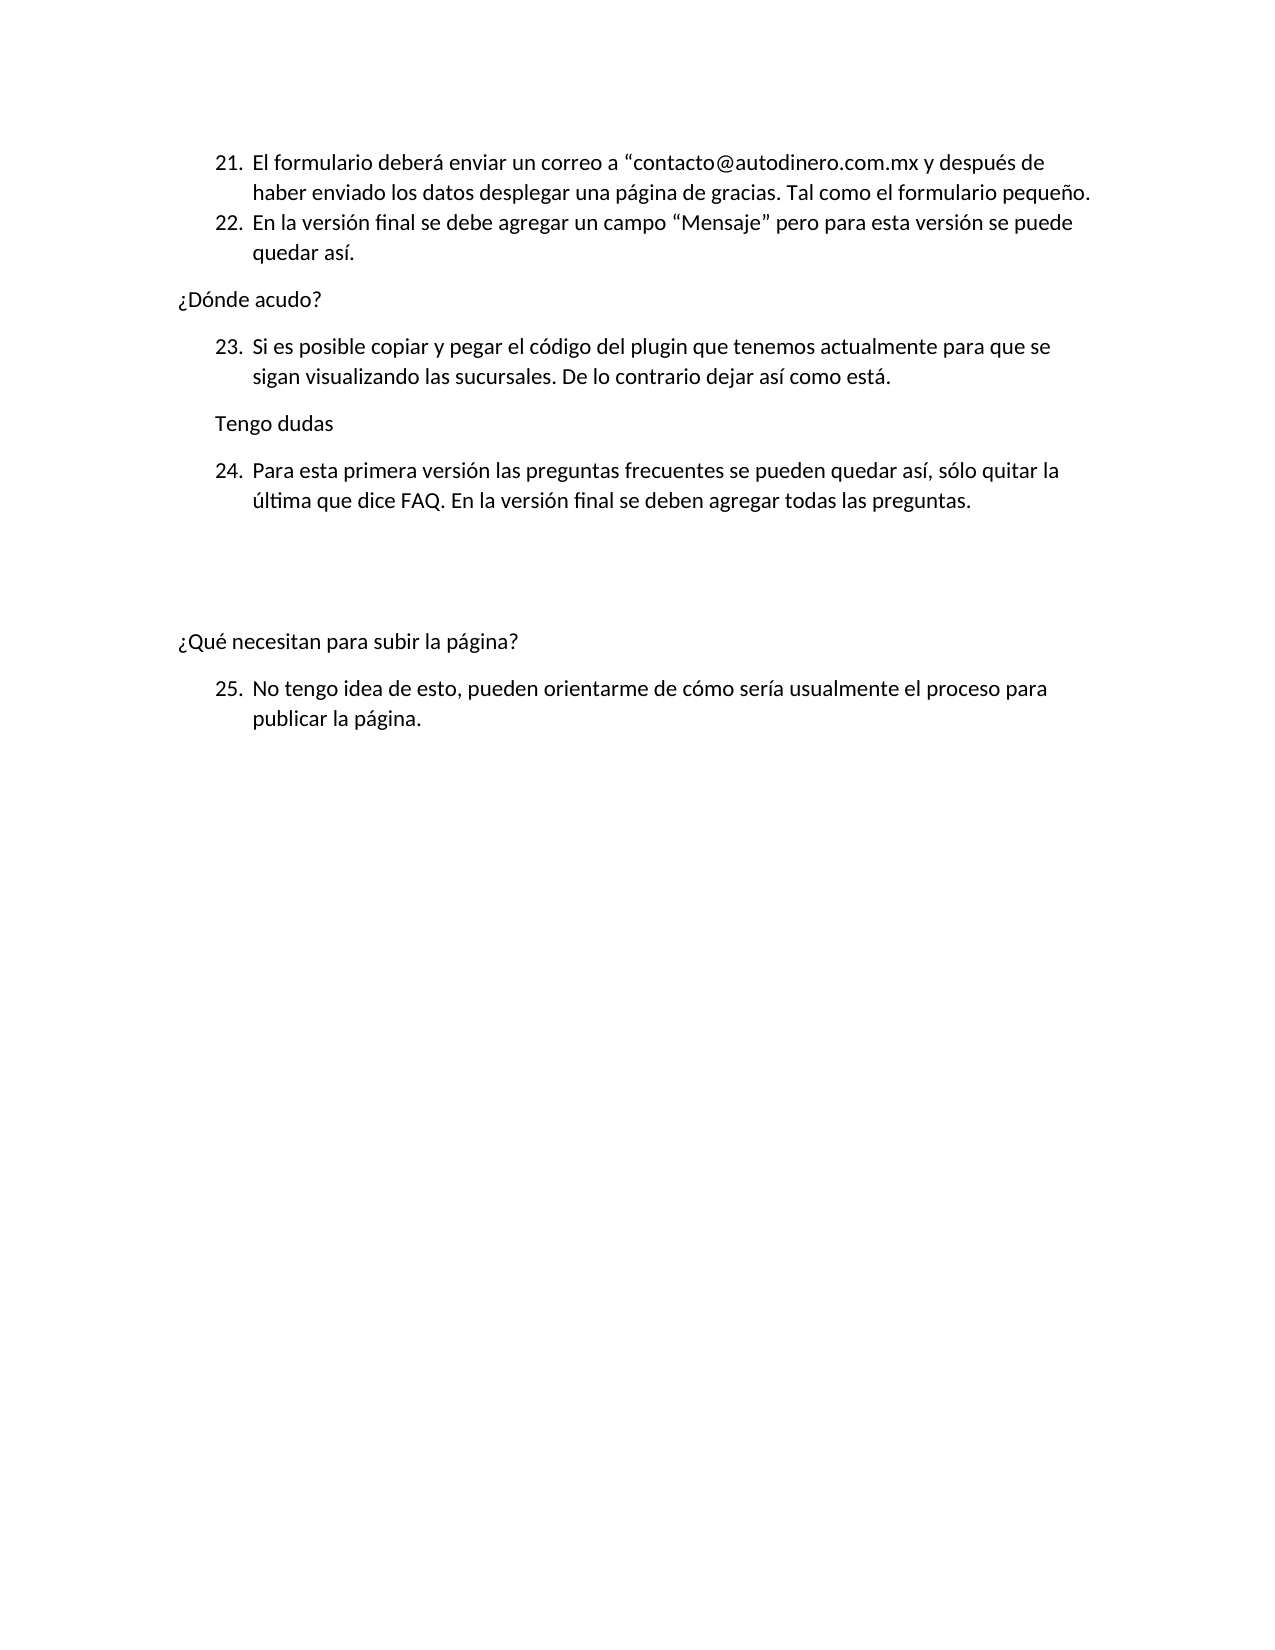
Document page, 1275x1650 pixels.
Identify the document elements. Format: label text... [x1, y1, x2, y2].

text ¿Dónde acudo? [177, 285, 1098, 313]
list No tengo idea de esto, pueden orientarme de cómo sería usualmente el proceso para publicar la página. [215, 674, 1098, 732]
list El formulario deberá enviar un correo a “contacto@autodinero.com.mx y después de haber enviado los datos desplegar una página de gracias. Tal como el formulario pequeño. [215, 148, 1098, 206]
text ¿Qué necesitan para subir la página? [177, 627, 1098, 655]
list Para esta primera versión las preguntas frecuentes se pueden quedar así, sólo quitar la última que dice FAQ. En la versión final se deben agregar todas las preguntas. [215, 456, 1098, 514]
text Tengo dudas [215, 409, 1098, 437]
list En la versión final se debe agregar un campo “Mensaje” pero para esta versión se puede quedar así. [215, 208, 1098, 266]
list Si es posible copiar y pegar el código del plugin que tenemos actualmente para que se sigan visualizando las sucursales. De lo contrario dejar así como está. [215, 332, 1098, 390]
